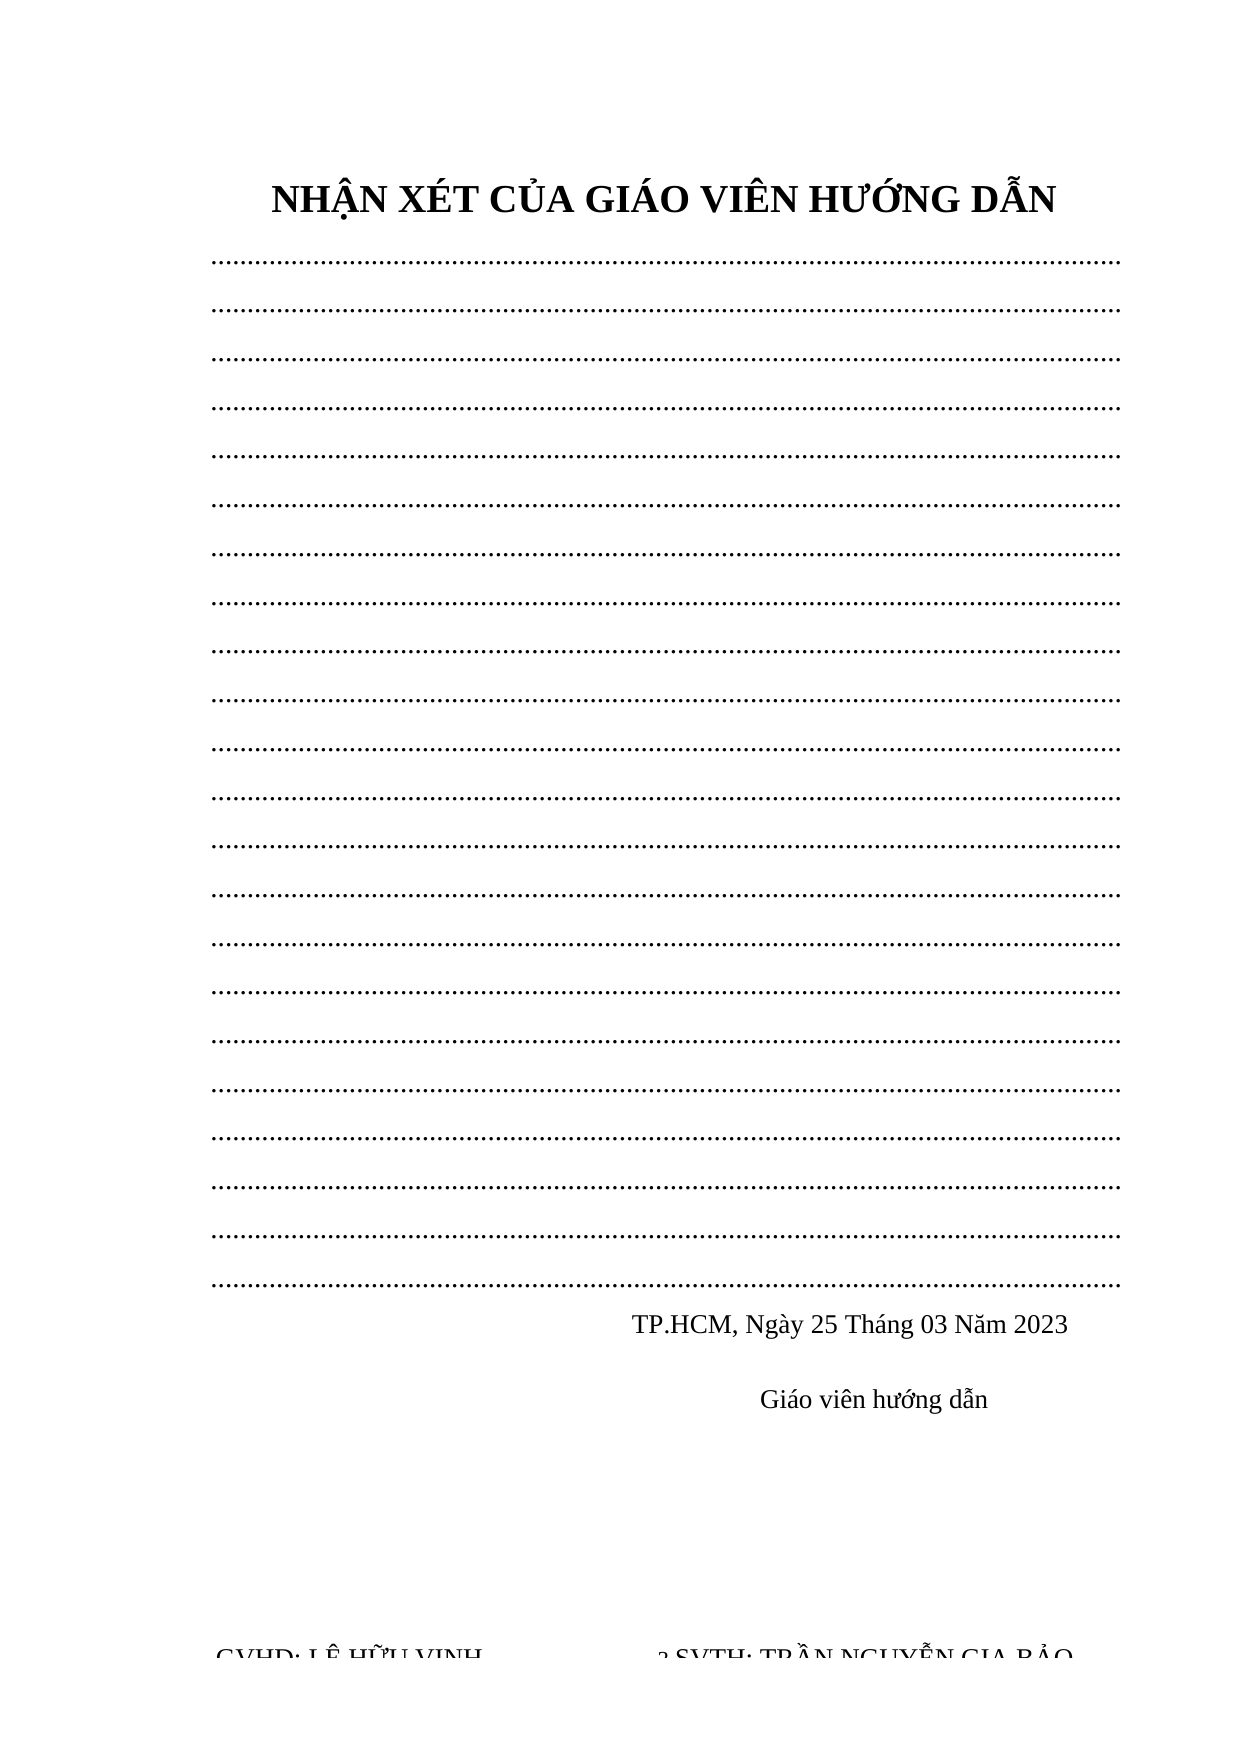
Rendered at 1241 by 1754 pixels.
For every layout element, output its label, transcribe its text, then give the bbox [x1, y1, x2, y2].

text ............................................................................................................................. [210, 675, 1146, 709]
text ............................................................................................................................. [210, 724, 1146, 757]
text ............................................................................................................................. [210, 626, 1146, 660]
text ............................................................................................................................. [210, 919, 1146, 952]
text ............................................................................................................................. [210, 870, 1146, 903]
text ............................................................................................................................. [210, 286, 1146, 319]
text ............................................................................................................................. [210, 1113, 1146, 1147]
text TP.HCM, Ngày 25 Tháng 03 Năm 2023 [632, 1308, 1124, 1340]
text ............................................................................................................................. [210, 1065, 1146, 1098]
text ............................................................................................................................. [210, 967, 1146, 1001]
text ............................................................................................................................. [210, 529, 1146, 563]
text ............................................................................................................................. [210, 432, 1146, 465]
text ............................................................................................................................. [210, 334, 1146, 368]
text ............................................................................................................................. [210, 773, 1146, 806]
text Giáo viên hướng dẫn [760, 1383, 1124, 1414]
text ............................................................................................................................. [210, 578, 1146, 611]
text ............................................................................................................................. [210, 1162, 1146, 1196]
text ............................................................................................................................. [210, 383, 1146, 417]
text ............................................................................................................................. [210, 237, 1146, 270]
text ............................................................................................................................. [210, 821, 1146, 855]
text ............................................................................................................................. [210, 1016, 1146, 1050]
text ............................................................................................................................. [210, 480, 1146, 514]
text ............................................................................................................................. [210, 1260, 1146, 1293]
text ............................................................................................................................. [210, 1211, 1146, 1244]
text NHẬN XÉT CỦA GIÁO VIÊN HƯỚNG DẪN [271, 175, 1146, 221]
